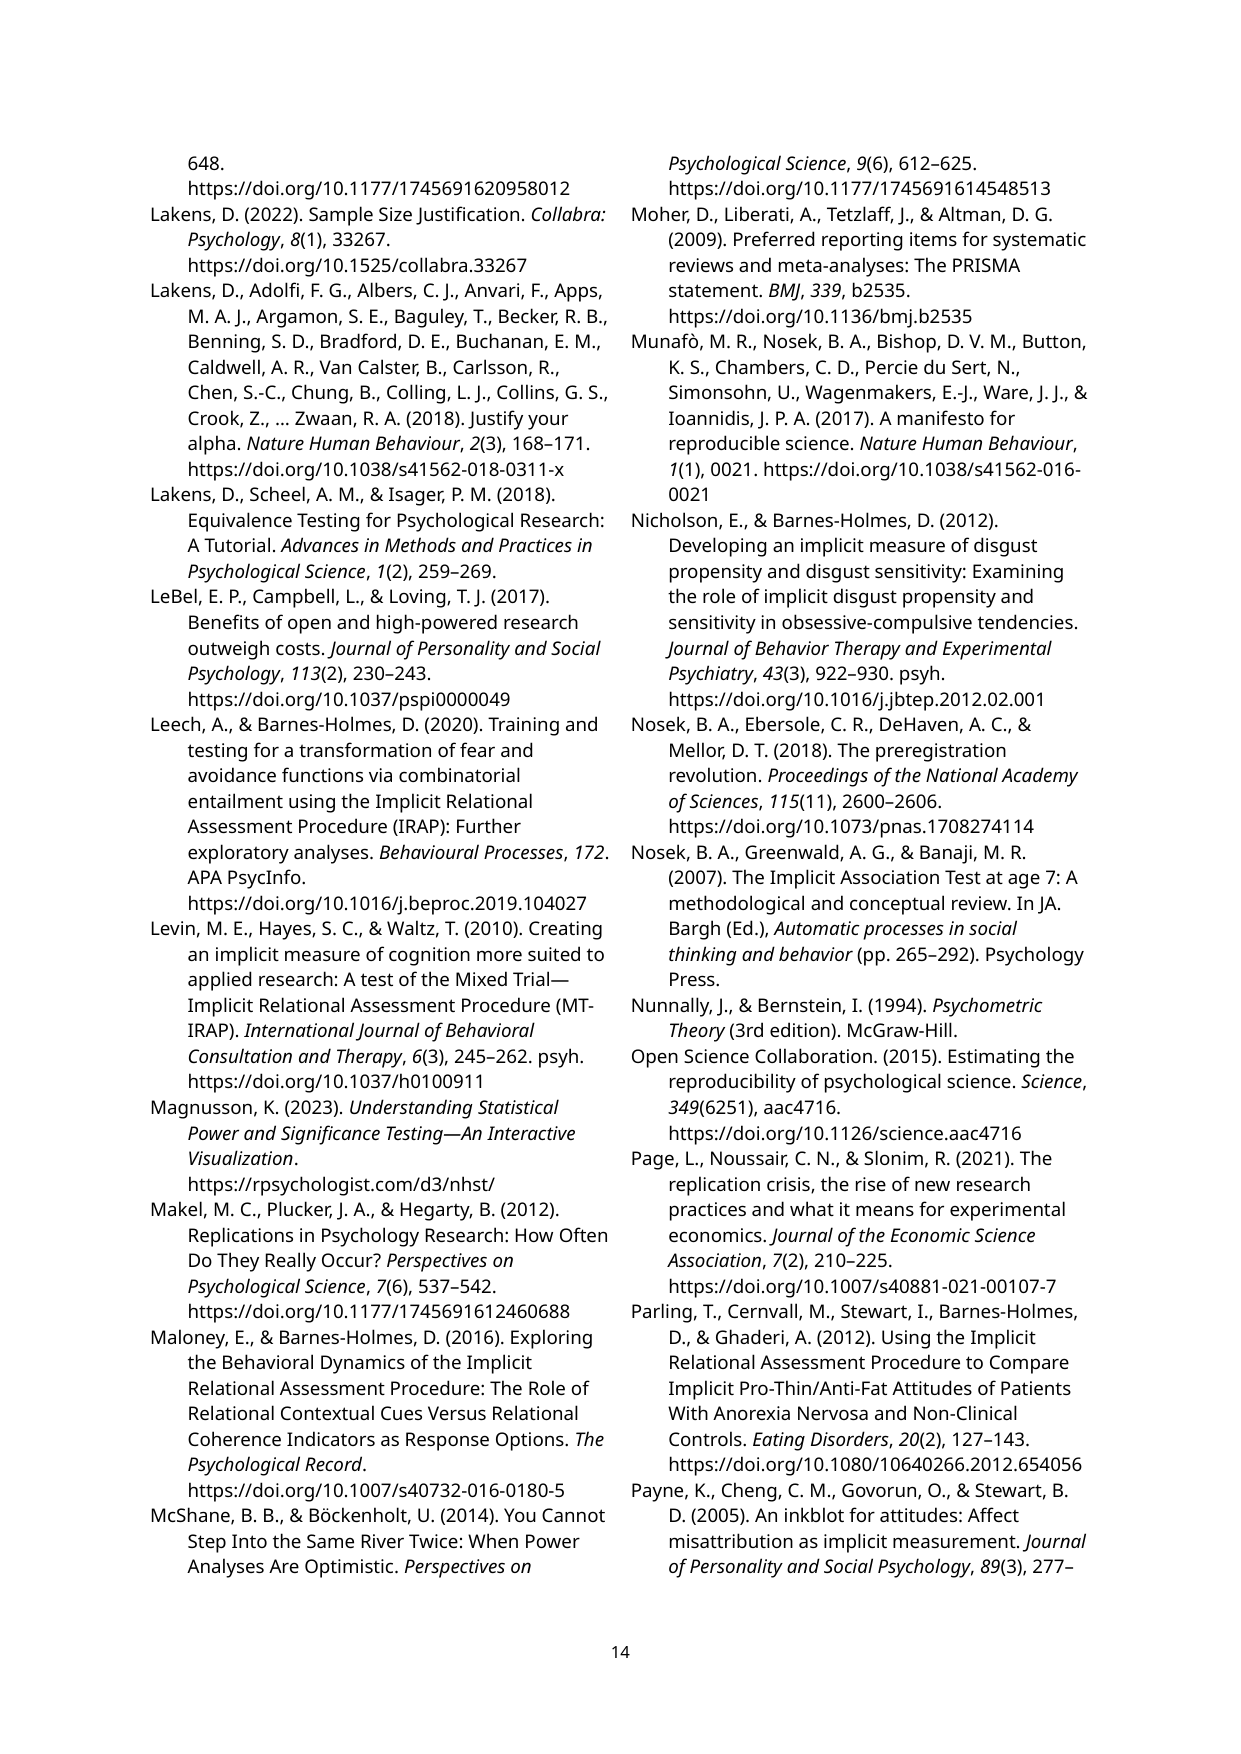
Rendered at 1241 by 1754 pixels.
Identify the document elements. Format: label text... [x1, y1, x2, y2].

text Nosek, B. A., Greenwald, A. G., & Banaji, M. R. (2007). The Implicit Association Test at age 7: A methodological and conceptual review. In JA. Bargh (Ed.), Automatic processes in social thinking and behavior (pp. 265–292). Psychology Press. [631, 839, 1090, 992]
text Makel, M. C., Plucker, J. A., & Hegarty, B. (2012). Replications in Psychology Research: How Often Do They Really Occur? Perspectives on Psychological Science, 7(6), 537–542. https://doi.org/10.1177/1745691612460688 [150, 1196, 610, 1324]
text McShane, B. B., & Böckenholt, U. (2014). You Cannot Step Into the Same River Twice: When Power Analyses Are Optimistic. Perspectives on Psychological Science, 9(6), 612–625. https://doi.org/10.1177/1745691614548513 [150, 1503, 610, 1579]
text LeBel, E. P., Campbell, L., & Loving, T. J. (2017). Benefits of open and high-powered research outweigh costs. Journal of Personality and Social Psychology, 113(2), 230–243. https://doi.org/10.1037/pspi0000049 [150, 584, 610, 711]
text Moher, D., Liberati, A., Tetzlaff, J., & Altman, D. G. (2009). Preferred reporting items for systematic reviews and meta-analyses: The PRISMA statement. BMJ, 339, b2535. https://doi.org/10.1136/bmj.b2535 [631, 201, 1090, 329]
text Maloney, E., & Barnes-Holmes, D. (2016). Exploring the Behavioral Dynamics of the Implicit Relational Assessment Procedure: The Role of Relational Contextual Cues Versus Relational Coherence Indicators as Response Options. The Psychological Record. https://doi.org/10.1007/s40732-016-0180-5 [150, 1324, 610, 1503]
text Magnusson, K. (2023). Understanding Statistical Power and Significance Testing—An Interactive Visualization. https://rpsychologist.com/d3/nhst/ [150, 1094, 610, 1196]
text Nosek, B. A., Ebersole, C. R., DeHaven, A. C., & Mellor, D. T. (2018). The preregistration revolution. Proceedings of the National Academy of Sciences, 115(11), 2600–2606. https://doi.org/10.1073/pnas.1708274114 [631, 711, 1090, 839]
text McShane, B. B., & Böckenholt, U. (2014). You Cannot Step Into the Same River Twice: When Power Analyses Are Optimistic. Perspectives on Psychological Science, 9(6), 612–625. https://doi.org/10.1177/1745691614548513 [631, 150, 1090, 201]
text Leech, A., & Barnes-Holmes, D. (2020). Training and testing for a transformation of fear and avoidance functions via combinatorial entailment using the Implicit Relational Assessment Procedure (IRAP): Further exploratory analyses. Behavioural Processes, 172. APA PsycInfo. https://doi.org/10.1016/j.beproc.2019.104027 [150, 711, 610, 916]
text Nunnally, J., & Bernstein, I. (1994). Psychometric Theory (3rd edition). McGraw-Hill. [631, 992, 1090, 1043]
text Open Science Collaboration. (2015). Estimating the reproducibility of psychological science. Science, 349(6251), aac4716. https://doi.org/10.1126/science.aac4716 [631, 1043, 1090, 1145]
text Parling, T., Cernvall, M., Stewart, I., Barnes-Holmes, D., & Ghaderi, A. (2012). Using the Implicit Relational Assessment Procedure to Compare Implicit Pro-Thin/Anti-Fat Attitudes of Patients With Anorexia Nervosa and Non-Clinical Controls. Eating Disorders, 20(2), 127–143. https://doi.org/10.1080/10640266.2012.654056 [631, 1298, 1090, 1477]
text Page, L., Noussair, C. N., & Slonim, R. (2021). The replication crisis, the rise of new research practices and what it means for experimental economics. Journal of the Economic Science Association, 7(2), 210–225. https://doi.org/10.1007/s40881-021-00107-7 [631, 1145, 1090, 1298]
text Levin, M. E., Hayes, S. C., & Waltz, T. (2010). Creating an implicit measure of cognition more suited to applied research: A test of the Mixed Trial—Implicit Relational Assessment Procedure (MT-IRAP). International Journal of Behavioral Consultation and Therapy, 6(3), 245–262. psyh. https://doi.org/10.1037/h0100911 [150, 916, 610, 1094]
text Lakens, D. (2022). Sample Size Justification. Collabra: Psychology, 8(1), 33267. https://doi.org/10.1525/collabra.33267 [150, 201, 610, 278]
text Nicholson, E., & Barnes-Holmes, D. (2012). Developing an implicit measure of disgust propensity and disgust sensitivity: Examining the role of implicit disgust propensity and sensitivity in obsessive-compulsive tendencies. Journal of Behavior Therapy and Experimental Psychiatry, 43(3), 922–930. psyh. https://doi.org/10.1016/j.jbtep.2012.02.001 [631, 507, 1090, 711]
text Munafò, M. R., Nosek, B. A., Bishop, D. V. M., Button, K. S., Chambers, C. D., Percie du Sert, N., Simonsohn, U., Wagenmakers, E.-J., Ware, J. J., & Ioannidis, J. P. A. (2017). A manifesto for reproducible science. Nature Human Behaviour, 1(1), 0021. https://doi.org/10.1038/s41562-016-0021 [631, 329, 1090, 507]
